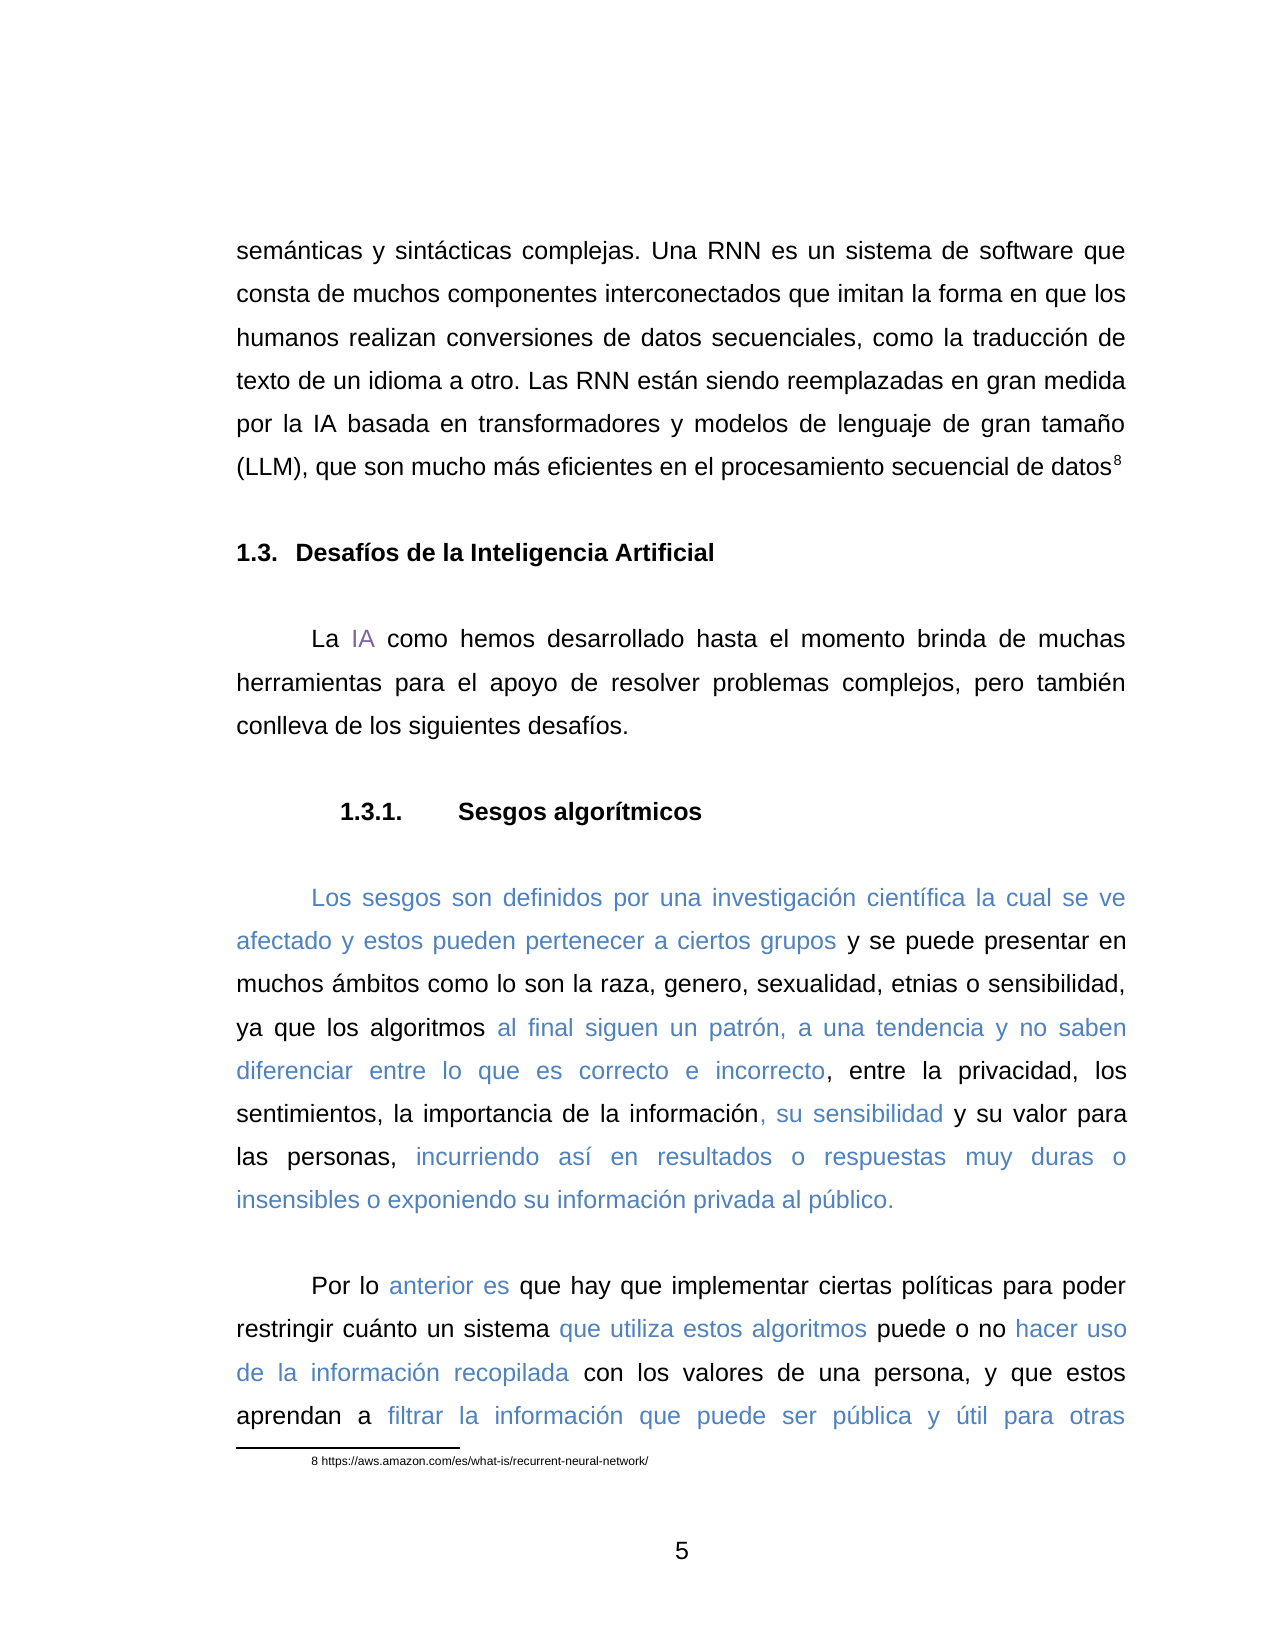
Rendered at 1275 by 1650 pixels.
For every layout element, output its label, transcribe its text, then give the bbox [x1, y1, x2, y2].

text Los sesgos son definidos por una investigación científica la cual se ve afectado y estos pueden pertenecer a ciertos grupos y se puede presentar en muchos ámbitos como lo son la raza, genero, sexualidad, etnias o sensibilidad, ya que los algoritmos al final siguen un patrón, a una tendencia y no saben diferenciar entre lo que es correcto e incorrecto, entre la privacidad, los sentimientos, la importancia de la información, su sensibilidad y su valor para las personas, incurriendo así en resultados o respuestas muy duras o insensibles o exponiendo su información privada al público. [236, 883, 1127, 1214]
text Desafíos de la Inteligencia Artificial [236, 538, 1127, 567]
text Sesgos algorítmicos [340, 797, 1127, 826]
text La IA como hemos desarrollado hasta el momento brinda de muchas herramientas para el apoyo de resolver problemas complejos, pero también conlleva de los siguientes desafíos. [236, 624, 1127, 739]
